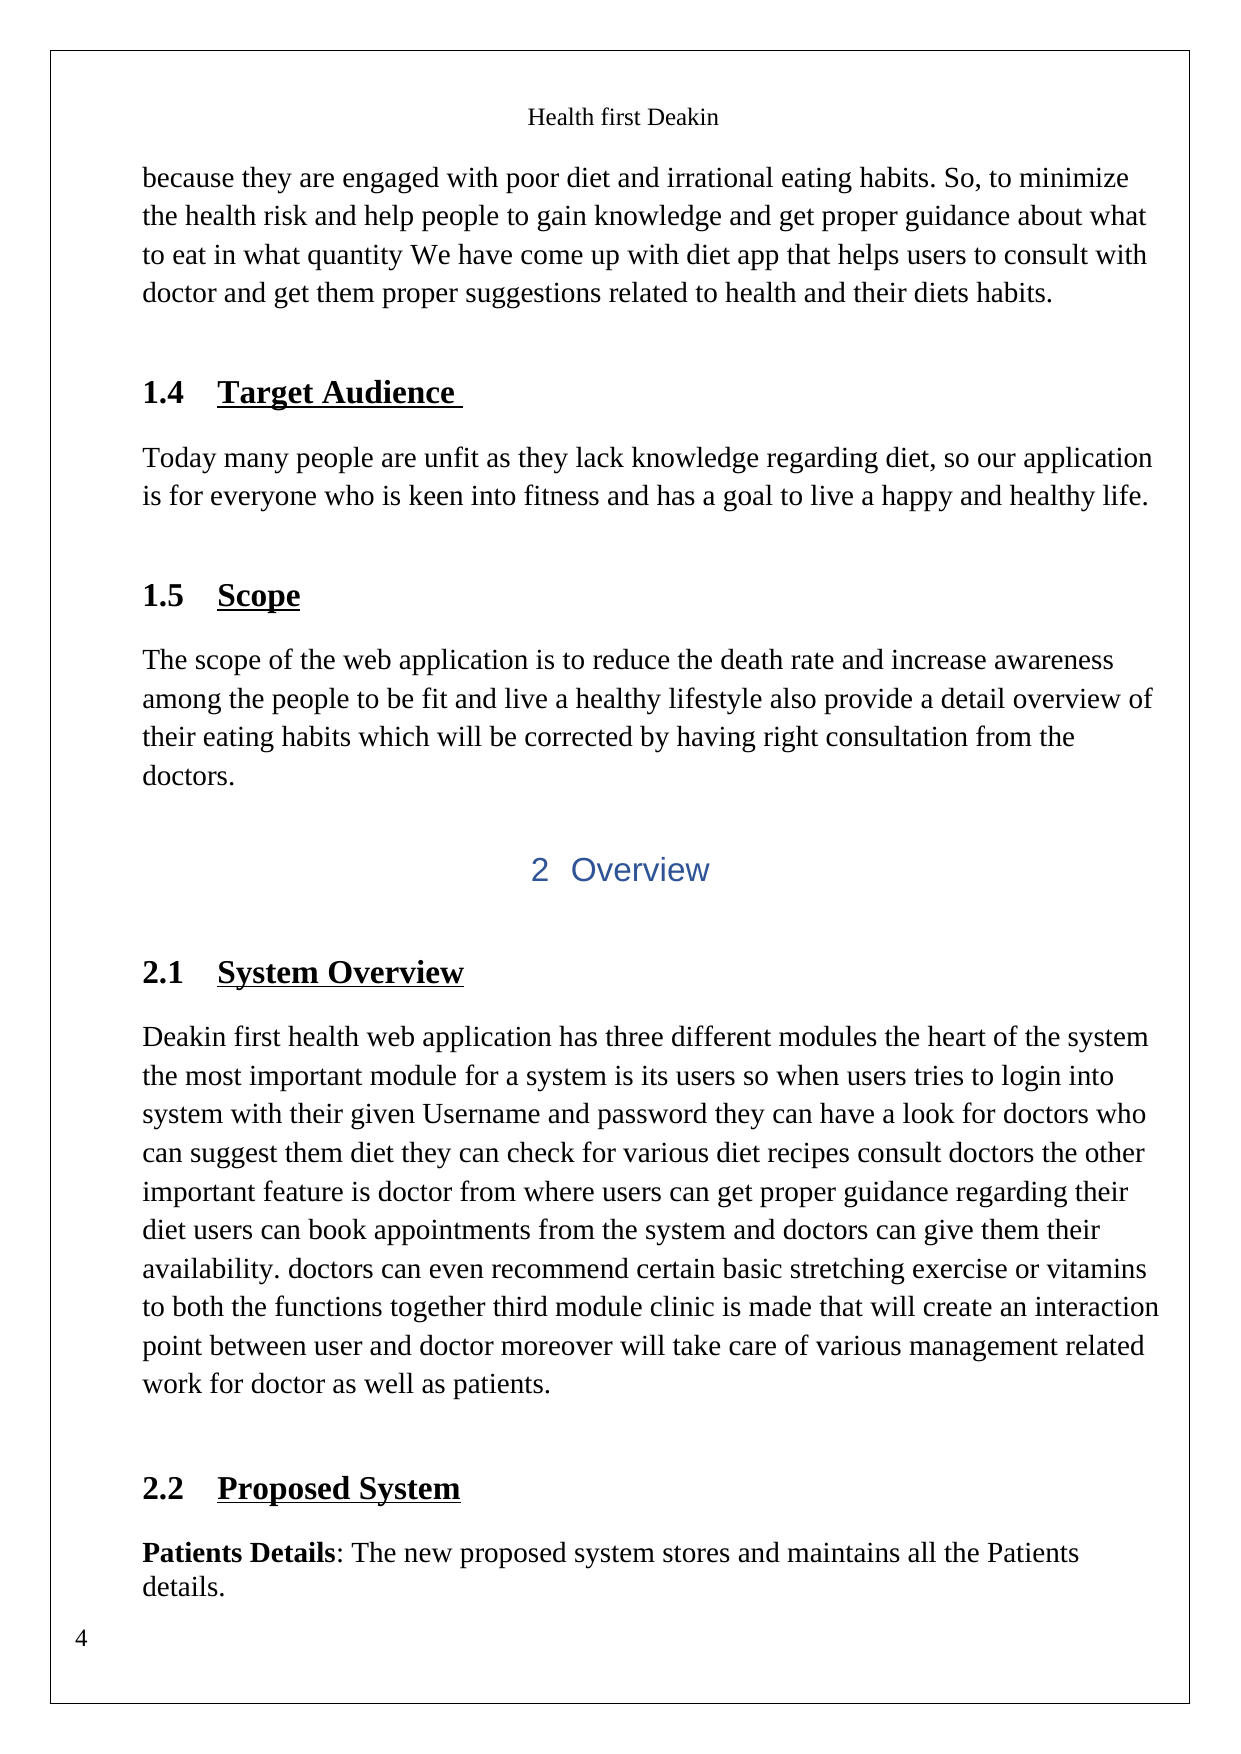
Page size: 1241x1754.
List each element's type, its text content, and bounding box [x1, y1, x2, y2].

text The scope of the web application is to reduce the death rate and increase awareness among the people to be fit and live a healthy lifestyle also provide a detail overview of their eating habits which will be corrected by having right consultation from the doctors. [142, 642, 1165, 792]
text Patients Details: The new proposed system stores and maintains all the Patients details. [142, 1536, 1165, 1603]
subtitle Target Audience [142, 373, 1165, 411]
subtitle Overview [75, 850, 1165, 889]
subtitle Scope [142, 575, 1165, 614]
subtitle Proposed System [142, 1468, 1165, 1507]
subtitle System Overview [142, 952, 1165, 991]
